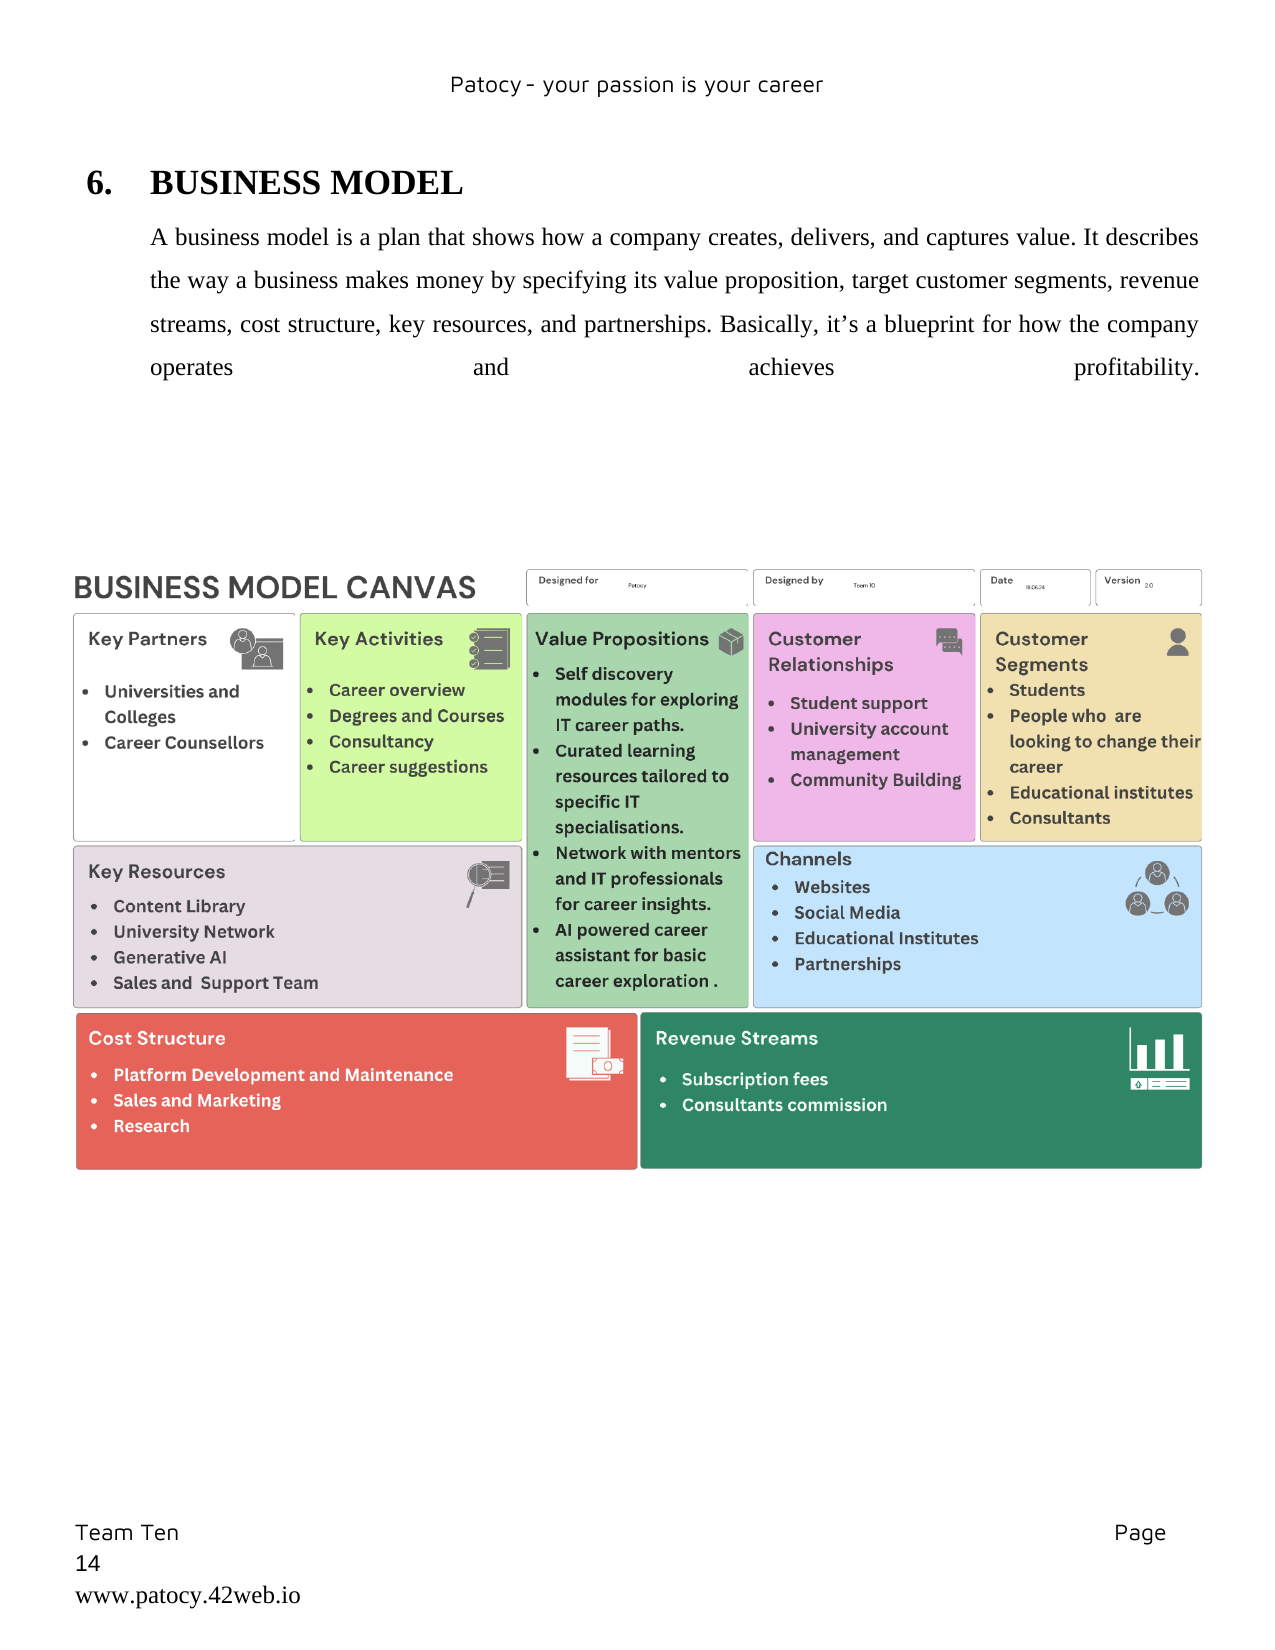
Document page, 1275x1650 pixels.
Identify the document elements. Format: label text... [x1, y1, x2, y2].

subtitle BUSINESS MODEL [112, 161, 1200, 202]
picture [0, 525, 1275, 1241]
text A business model is a plan that shows how a company creates, delivers, and captures value. It describes the way a business makes money by specifying its value proposition, target customer segments, revenue streams, cost structure, key resources, and partnerships. Basically, it’s a blueprint for how the company operates and achieves profitability. [150, 222, 1200, 420]
